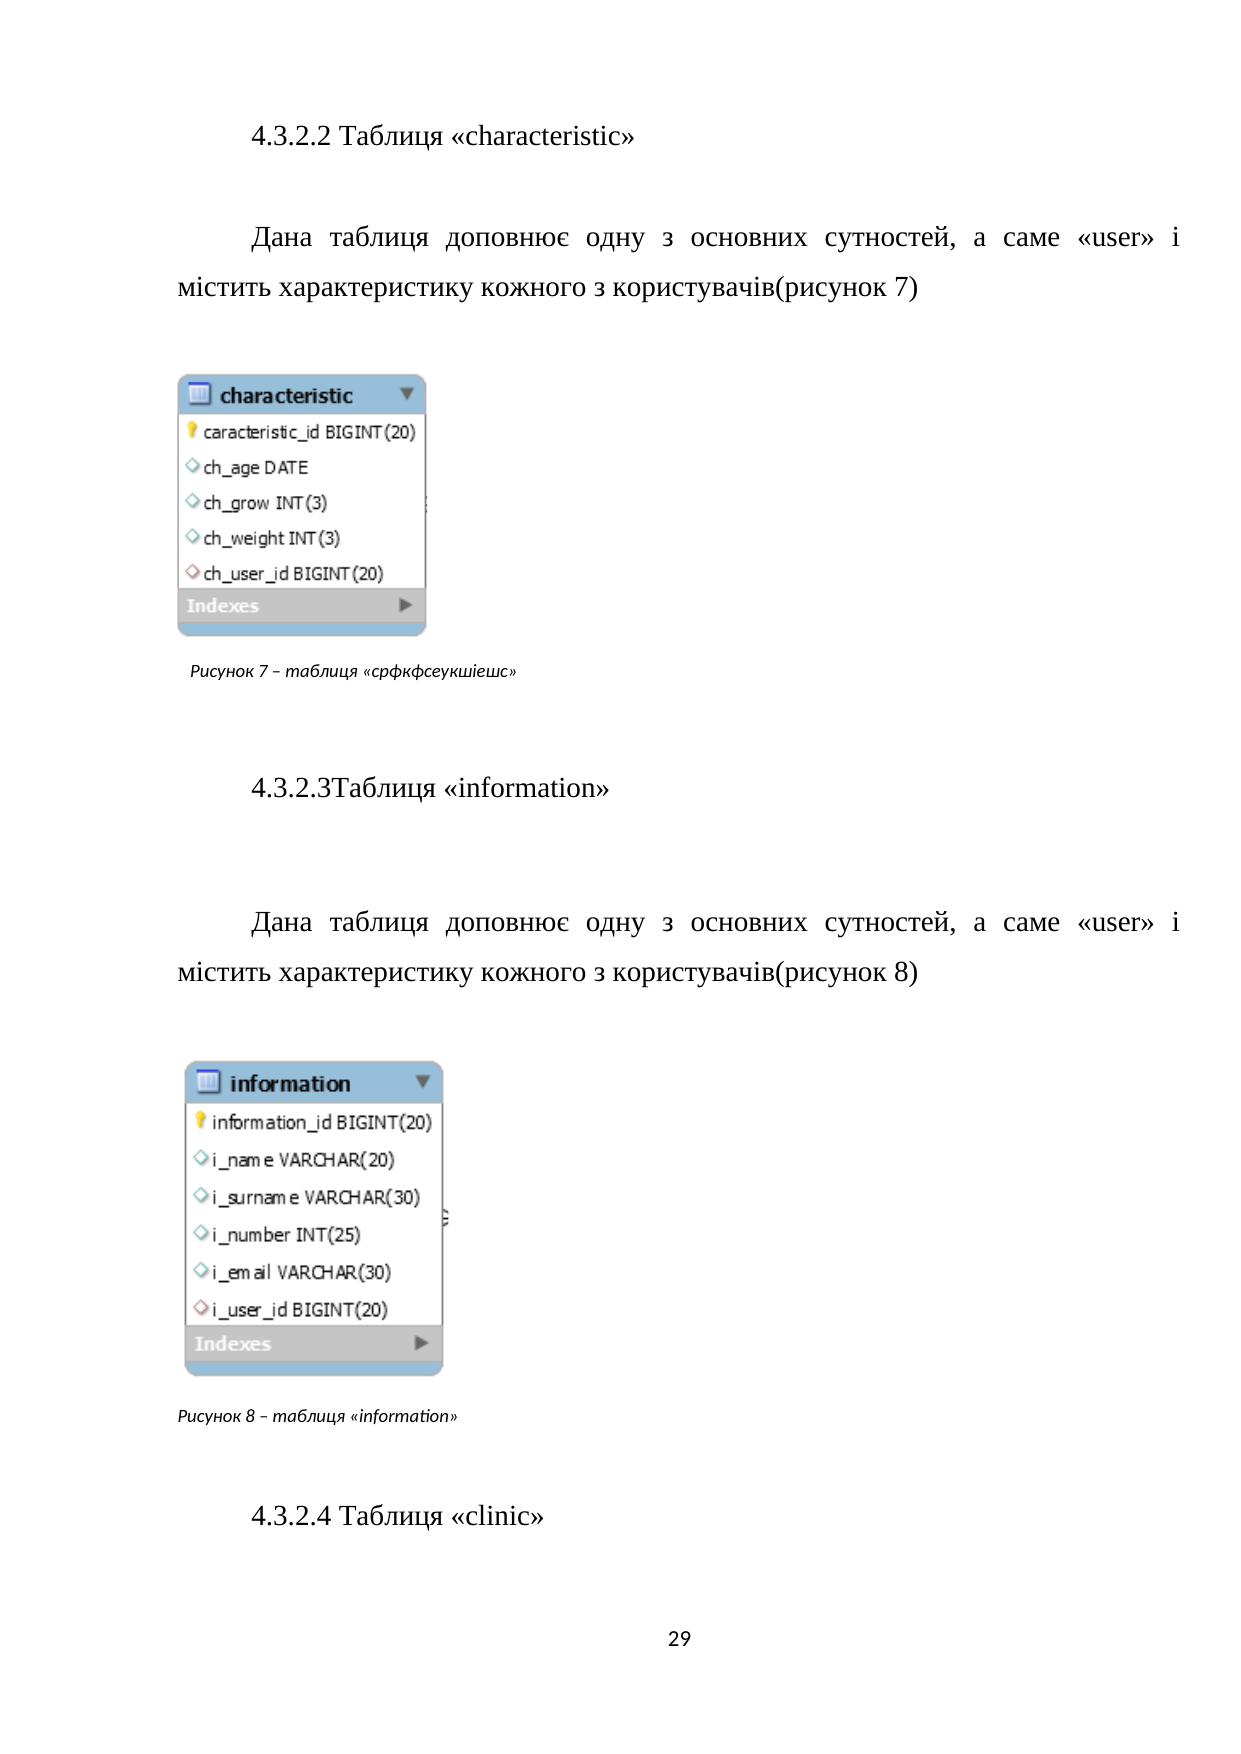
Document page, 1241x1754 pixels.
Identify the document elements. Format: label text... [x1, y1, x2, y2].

text 4.3.2.3Таблиця «information» [177, 770, 1181, 803]
text Рисунок 7 – таблиця «срфкфсеукшіешс» [177, 659, 1181, 682]
text Дана таблиця доповнює одну з основних сутностей, а саме «user» і містить характеристику кожного з користувачів(рисунок 7) [177, 219, 1181, 303]
text 4.3.2.2 Таблиця «characteristic» [177, 118, 1181, 152]
text Дана таблиця доповнює одну з основних сутностей, а саме «user» і містить характеристику кожного з користувачів(рисунок 8) [177, 904, 1181, 988]
text Рисунок 8 – таблиця «information» [177, 1404, 1181, 1427]
text 4.3.2.4 Таблиця «clinic» [177, 1498, 1181, 1532]
picture [177, 369, 428, 641]
picture [177, 1054, 449, 1386]
